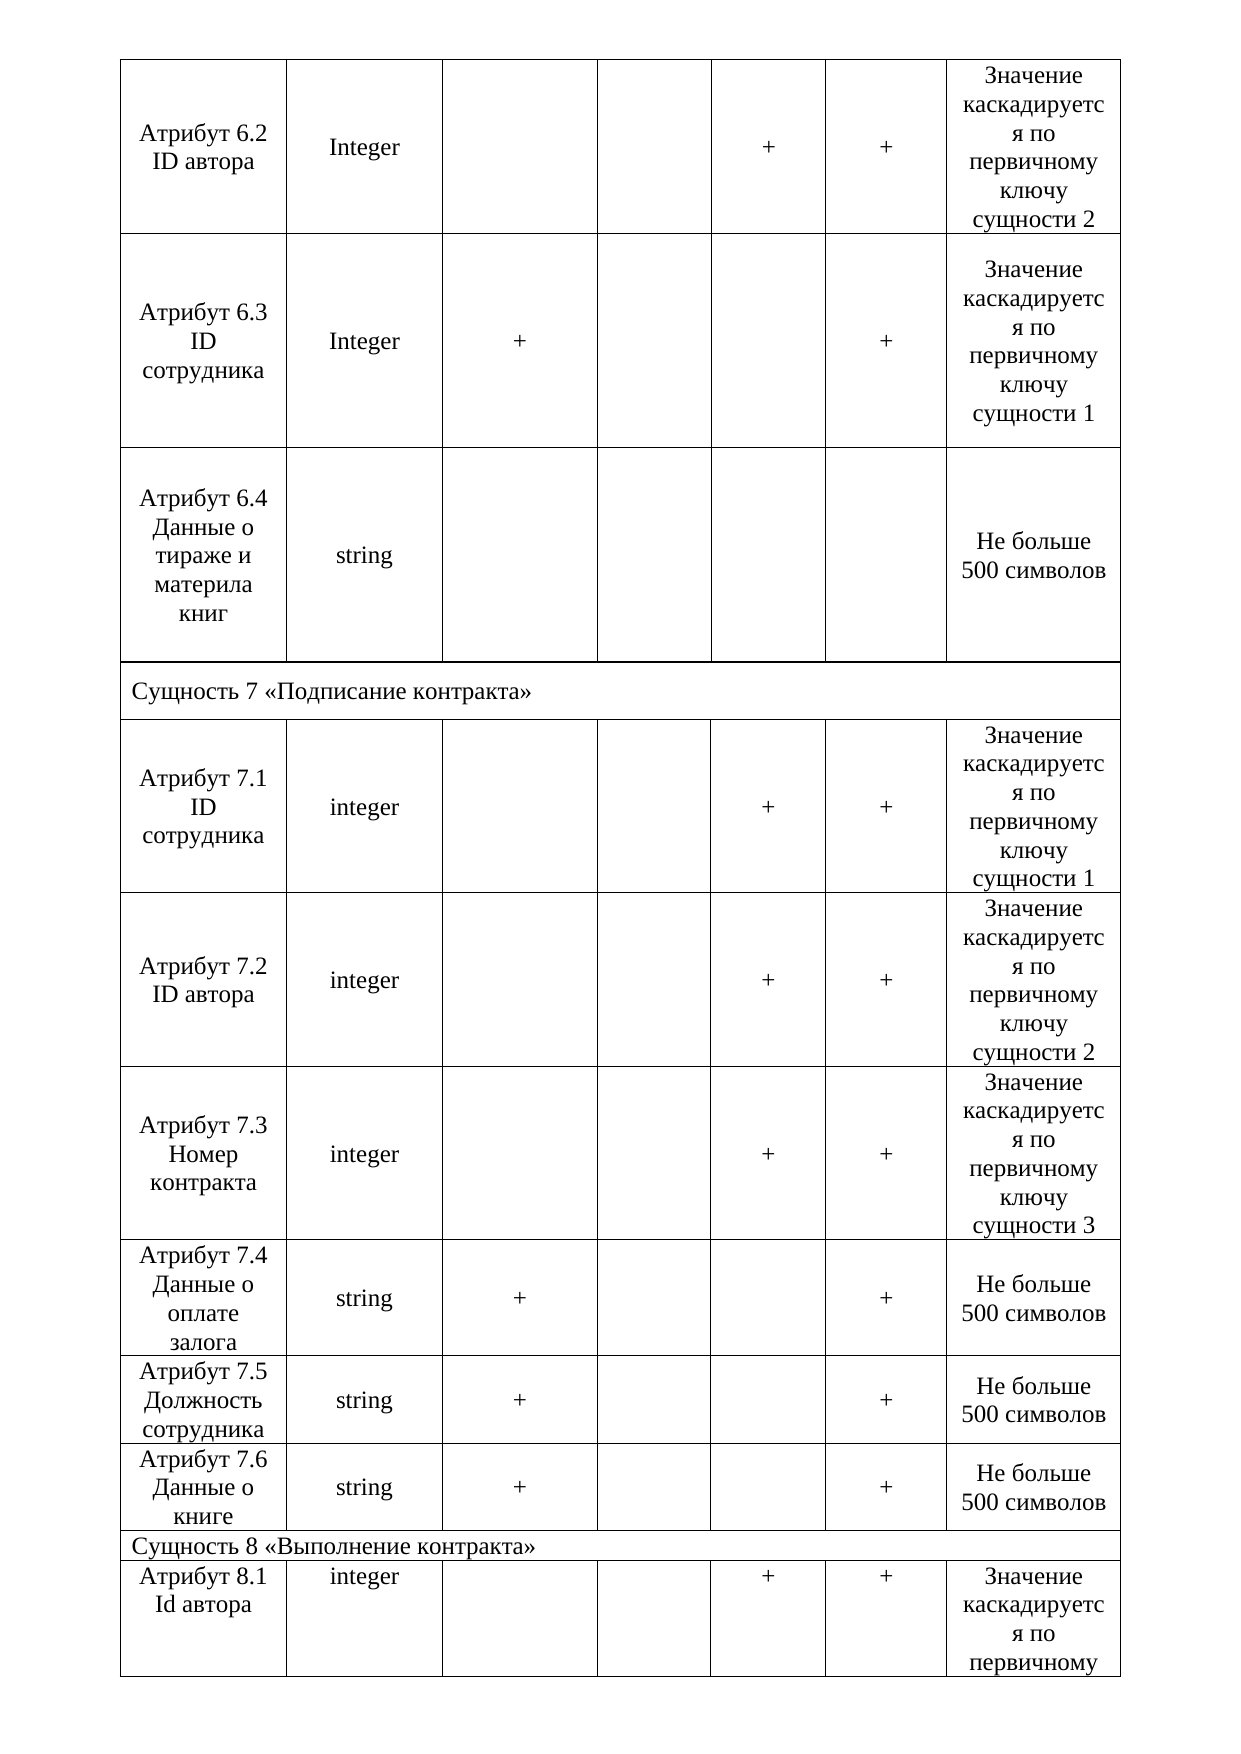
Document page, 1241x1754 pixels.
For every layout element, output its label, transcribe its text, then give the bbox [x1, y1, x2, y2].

table_cell [598, 1444, 710, 1530]
table_cell [711, 1356, 825, 1443]
table_cell [598, 448, 711, 661]
table_cell + [443, 1240, 597, 1355]
table_cell [712, 234, 825, 447]
table_cell + [443, 234, 597, 447]
table_cell integer [287, 1561, 442, 1676]
table_cell [443, 60, 597, 233]
table_cell string [287, 1240, 442, 1355]
table_cell Integer [287, 60, 442, 233]
table_cell [711, 1444, 825, 1530]
table_cell [598, 234, 711, 447]
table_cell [121, 1561, 286, 1676]
table_cell Сущность 7 «Подписание контракта» [121, 663, 1120, 719]
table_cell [947, 1561, 1120, 1676]
table_cell Атрибут 6.2 ID автора [121, 60, 286, 233]
table_cell [598, 720, 710, 892]
table_cell integer [287, 893, 442, 1066]
table_cell + [443, 1444, 597, 1530]
table_cell + [711, 1561, 825, 1676]
table_cell + [826, 720, 946, 892]
table_cell + [711, 1067, 825, 1239]
table_cell + [826, 60, 946, 233]
table_cell + [712, 60, 825, 233]
table_cell + [826, 1561, 946, 1676]
table_cell Не больше 500 символов [947, 1240, 1120, 1355]
table_cell + [443, 1356, 597, 1443]
table_cell [443, 1561, 597, 1676]
table_cell Атрибут 6.4 Данные о тираже и материла книг [121, 448, 286, 661]
table_cell Атрибут 7.2 ID автора [121, 893, 286, 1066]
table_cell [712, 448, 825, 661]
table_cell string [287, 1356, 442, 1443]
table_cell Атрибут 7.6 Данные о книге [121, 1444, 286, 1530]
table_cell [598, 1356, 710, 1443]
table_cell Атрибут 7.3 Номер контракта [121, 1067, 286, 1239]
table_cell Значение каскадируется по первичному ключу сущности 2 [947, 60, 1120, 233]
table_cell Сущность 8 «Выполнение контракта» [121, 1531, 1120, 1560]
table_cell [598, 1561, 710, 1676]
table_cell Атрибут 7.1 ID сотрудника [121, 720, 286, 892]
table_cell + [826, 1240, 946, 1355]
table_cell [443, 893, 597, 1066]
table_cell Значение каскадируется по первичному ключу сущности 2 [947, 893, 1120, 1066]
table_cell integer [287, 1067, 442, 1239]
table_cell Атрибут 7.5 Должность сотрудника [121, 1356, 286, 1443]
table_cell + [826, 1067, 946, 1239]
table_cell [443, 720, 597, 892]
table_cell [947, 234, 1120, 447]
table_cell [598, 1067, 710, 1239]
table_cell Не больше 500 символов [947, 1356, 1120, 1443]
table_cell + [826, 1444, 946, 1530]
table_cell [443, 448, 597, 661]
table_cell Integer [287, 234, 442, 447]
table_cell Атрибут 7.4 Данные о оплате залога [121, 1240, 286, 1355]
table_cell integer [287, 720, 442, 892]
table_cell + [826, 1356, 946, 1443]
table_cell + [711, 720, 825, 892]
table_cell [443, 1067, 597, 1239]
table_cell [598, 1240, 710, 1355]
table_cell Атрибут 6.3 ID сотрудника [121, 234, 286, 447]
table_cell Не больше 500 символов [947, 448, 1120, 661]
table_cell + [826, 234, 946, 447]
table_cell [826, 448, 946, 661]
table_cell Не больше 500 символов [947, 1444, 1120, 1530]
table_cell string [287, 448, 442, 661]
table_cell + [711, 893, 825, 1066]
table_cell [598, 60, 711, 233]
table_cell [711, 1240, 825, 1355]
table_cell Значение каскадируется по первичному ключу сущности 1 [947, 720, 1120, 892]
table_cell + [826, 893, 946, 1066]
table_cell [598, 893, 710, 1066]
table_cell string [287, 1444, 442, 1530]
table_cell Значение каскадируется по первичному ключу сущности 3 [947, 1067, 1120, 1239]
